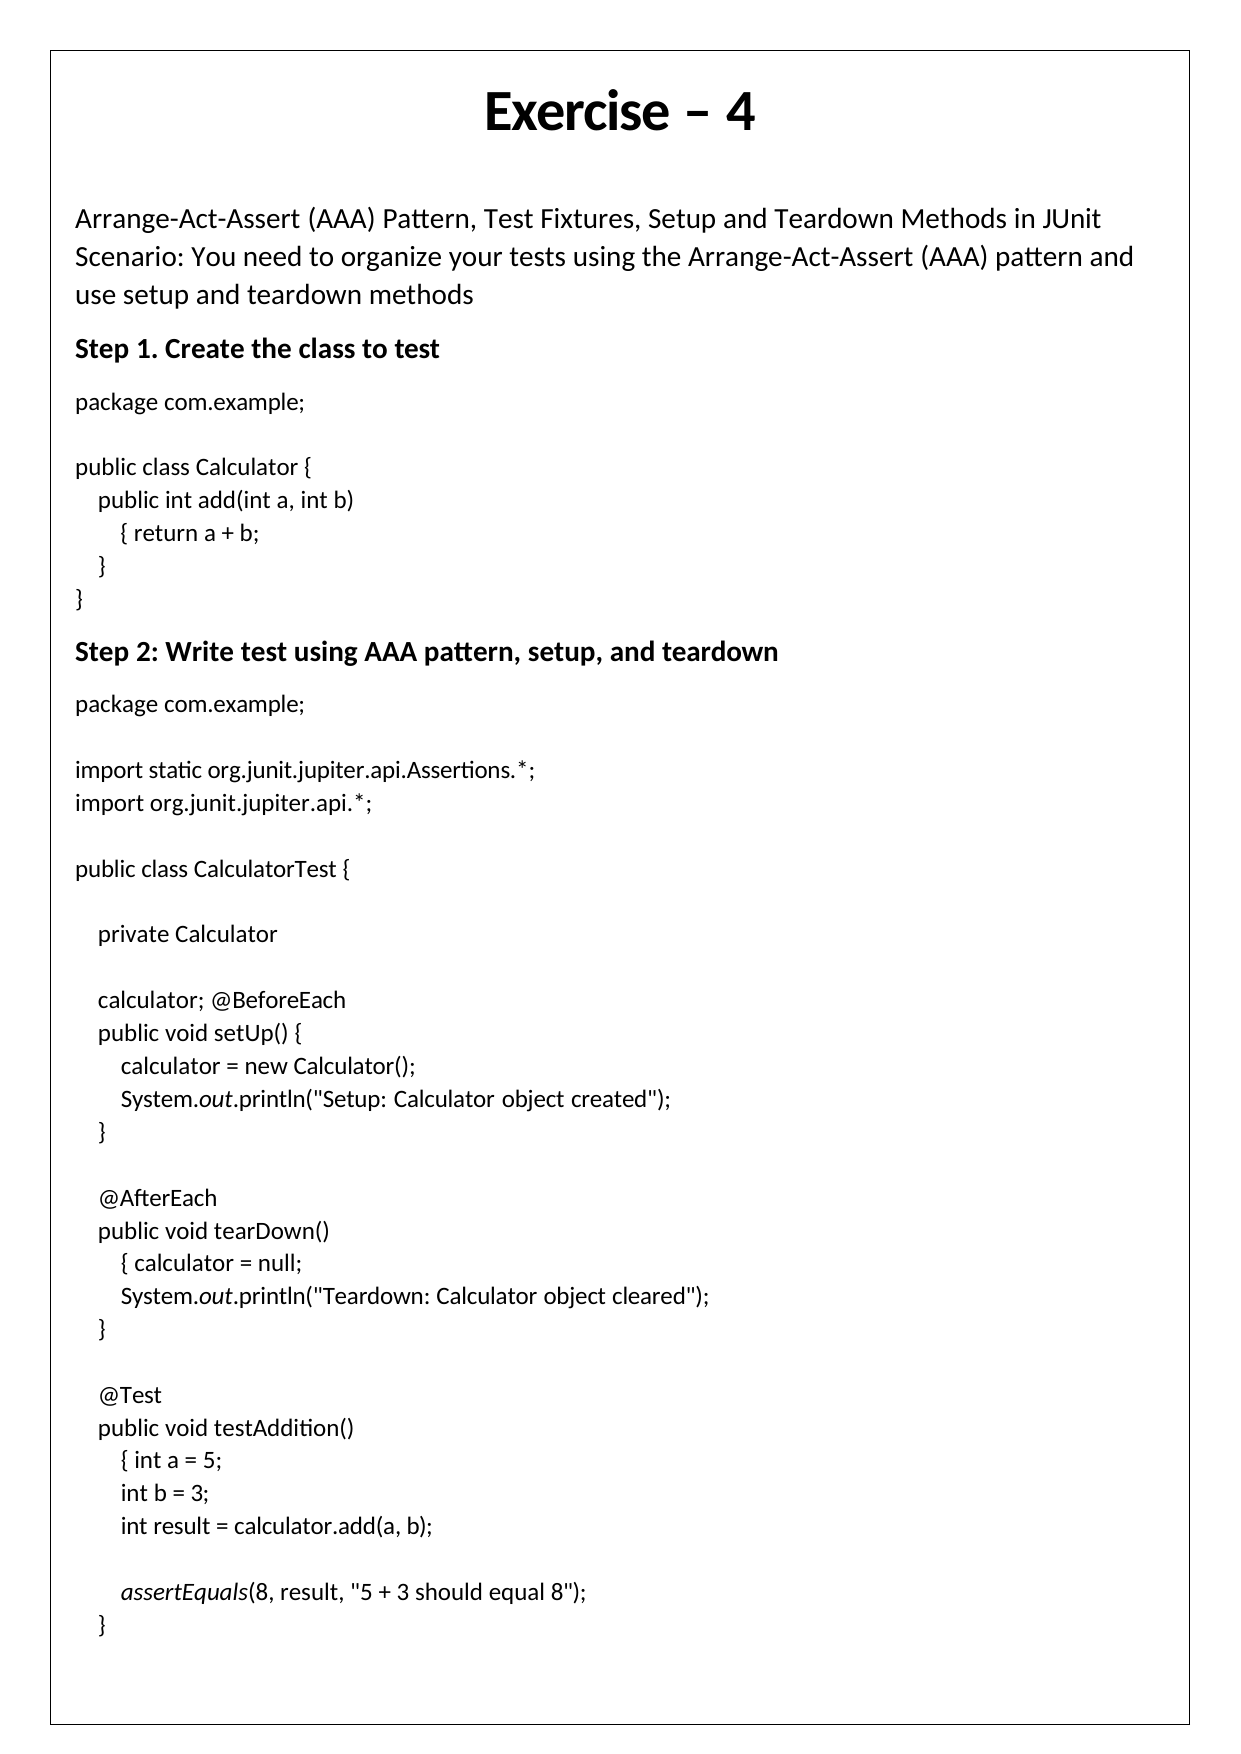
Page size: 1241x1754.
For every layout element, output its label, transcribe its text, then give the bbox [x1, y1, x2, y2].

text @Test [98, 1379, 1166, 1409]
text @AfterEach [98, 1182, 1166, 1212]
text Scenario: You need to organize your tests using the Arrange-Act-Assert (AAA) pattern and use setup and teardown methods [75, 238, 1161, 311]
text System.out.println("Teardown: Calculator object cleared"); [121, 1280, 1166, 1311]
text Step 1. Create the class to test [75, 331, 1166, 366]
text } [98, 1313, 1166, 1343]
text public int add(int a, int b) { return a + b; [98, 484, 389, 548]
text System.out.println("Setup: Calculator object created"); [121, 1083, 1166, 1114]
text Arrange-Act-Assert (AAA) Pattern, Test Fixtures, Setup and Teardown Methods in JUnit [75, 200, 1166, 235]
text } [98, 550, 1166, 581]
text import static org.junit.jupiter.api.Assertions.*; import org.junit.jupiter.api.*; [75, 754, 545, 817]
text public class CalculatorTest { [75, 853, 1166, 883]
text private Calculator calculator; @BeforeEach [98, 883, 389, 1014]
text package com.example; [75, 386, 1166, 416]
text } [98, 1116, 1166, 1146]
subtitle Exercise – 4 [156, 77, 1085, 144]
text public void tearDown() { calculator = null; [98, 1215, 437, 1278]
text calculator = new Calculator(); [121, 1050, 1166, 1081]
text int result = calculator.add(a, b); [121, 1510, 1166, 1541]
text } [98, 1609, 1166, 1640]
text package com.example; [75, 688, 1166, 718]
text public void setUp() { [98, 1017, 1166, 1048]
text int b = 3; [121, 1478, 1166, 1508]
text public class Calculator { [75, 451, 1166, 482]
text Step 2: Write test using AAA pattern, setup, and teardown [75, 633, 1166, 668]
text public void testAddition() { int a = 5; [98, 1412, 389, 1475]
text assertEquals(8, result, "5 + 3 should equal 8"); [121, 1576, 1166, 1607]
text } [75, 583, 1166, 614]
